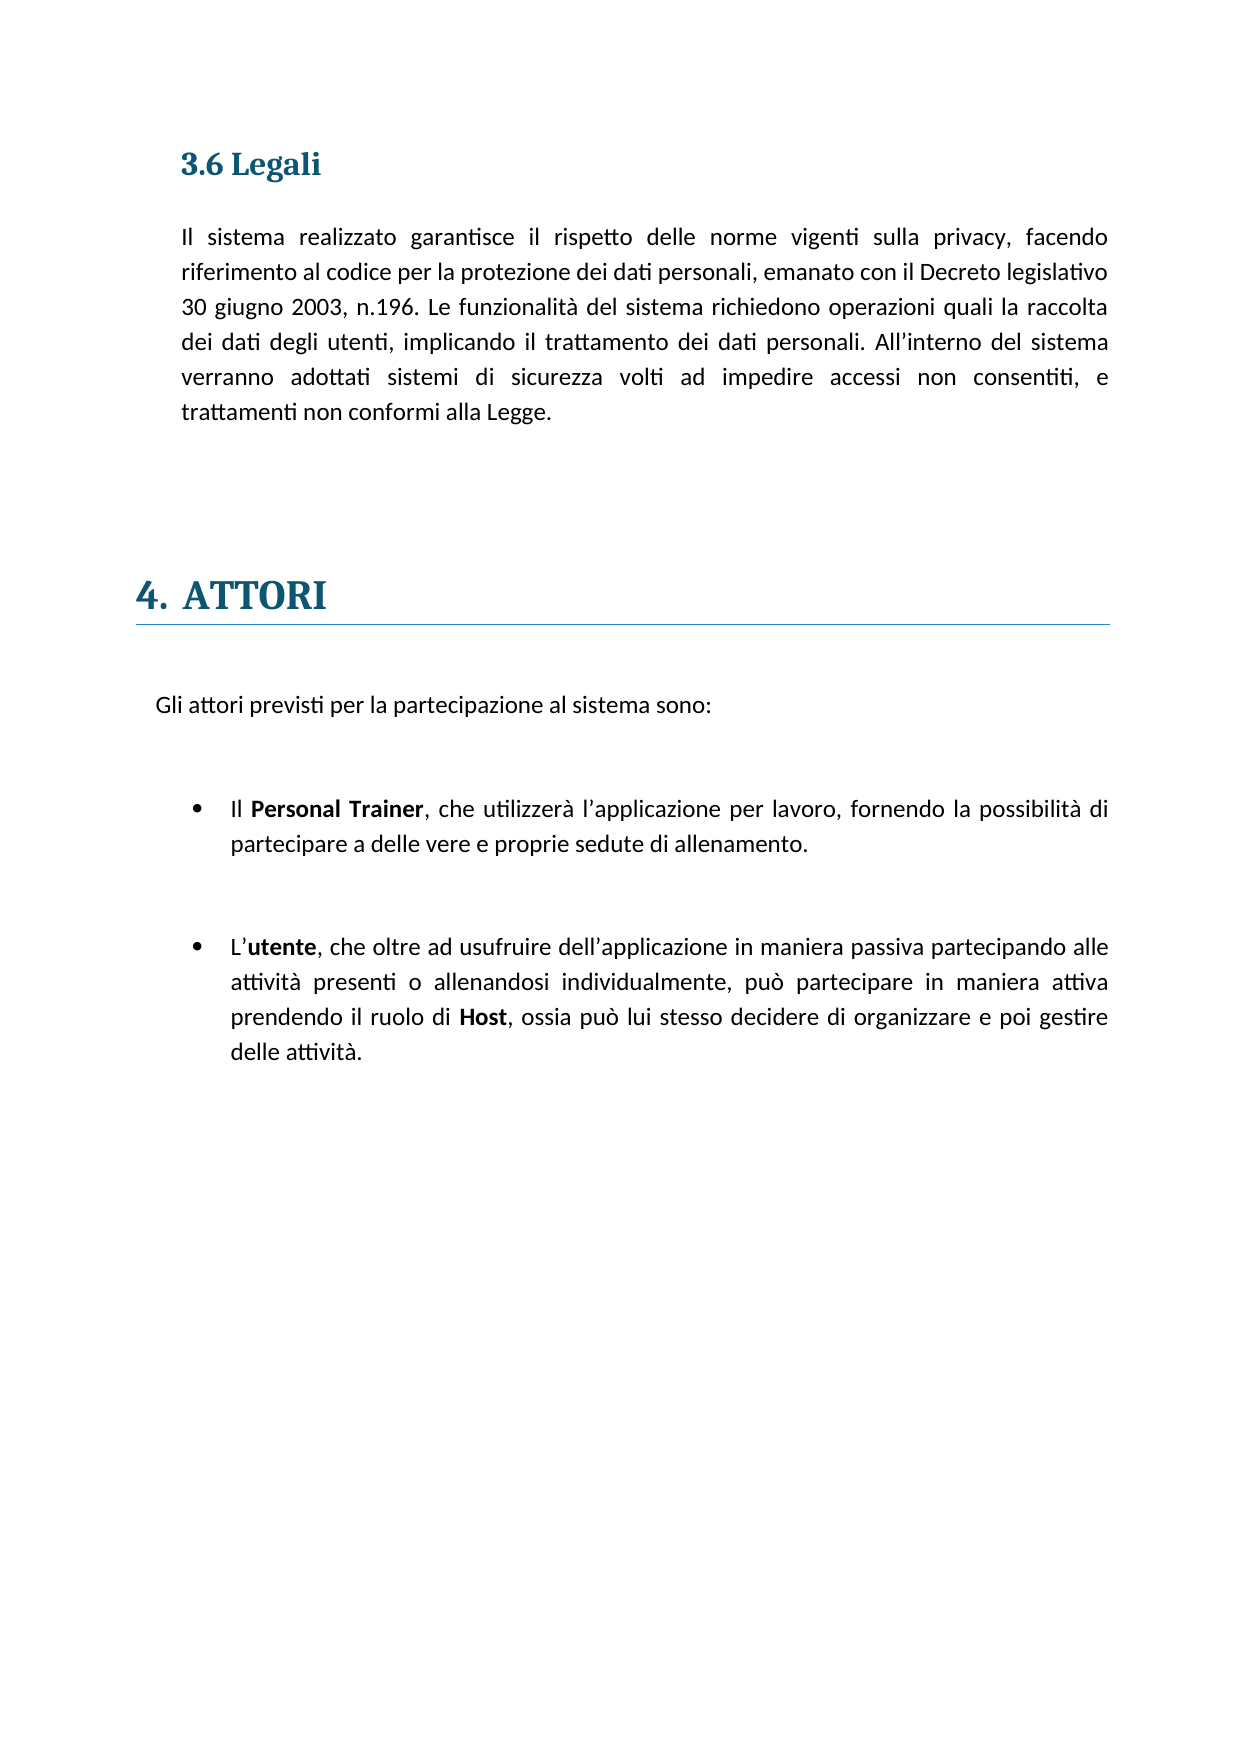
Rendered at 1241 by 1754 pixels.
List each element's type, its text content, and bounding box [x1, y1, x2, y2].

text Gli attori previsti per la partecipazione al sistema sono: [106, 689, 1110, 720]
list Il Personal Trainer, che utilizzerà l’applicazione per lavoro, fornendo la possibilità di partecipare a delle vere e proprie sedute di allenamento. [193, 793, 1110, 858]
subtitle ATTORI [136, 572, 1110, 624]
subtitle 3.6 Legali [106, 146, 1139, 184]
list L’utente, che oltre ad usufruire dell’applicazione in maniera passiva partecipando alle attività presenti o allenandosi individualmente, può partecipare in maniera attiva prendendo il ruolo di Host, ossia può lui stesso decidere di organizzare e poi gestire delle attività. [193, 931, 1110, 1067]
